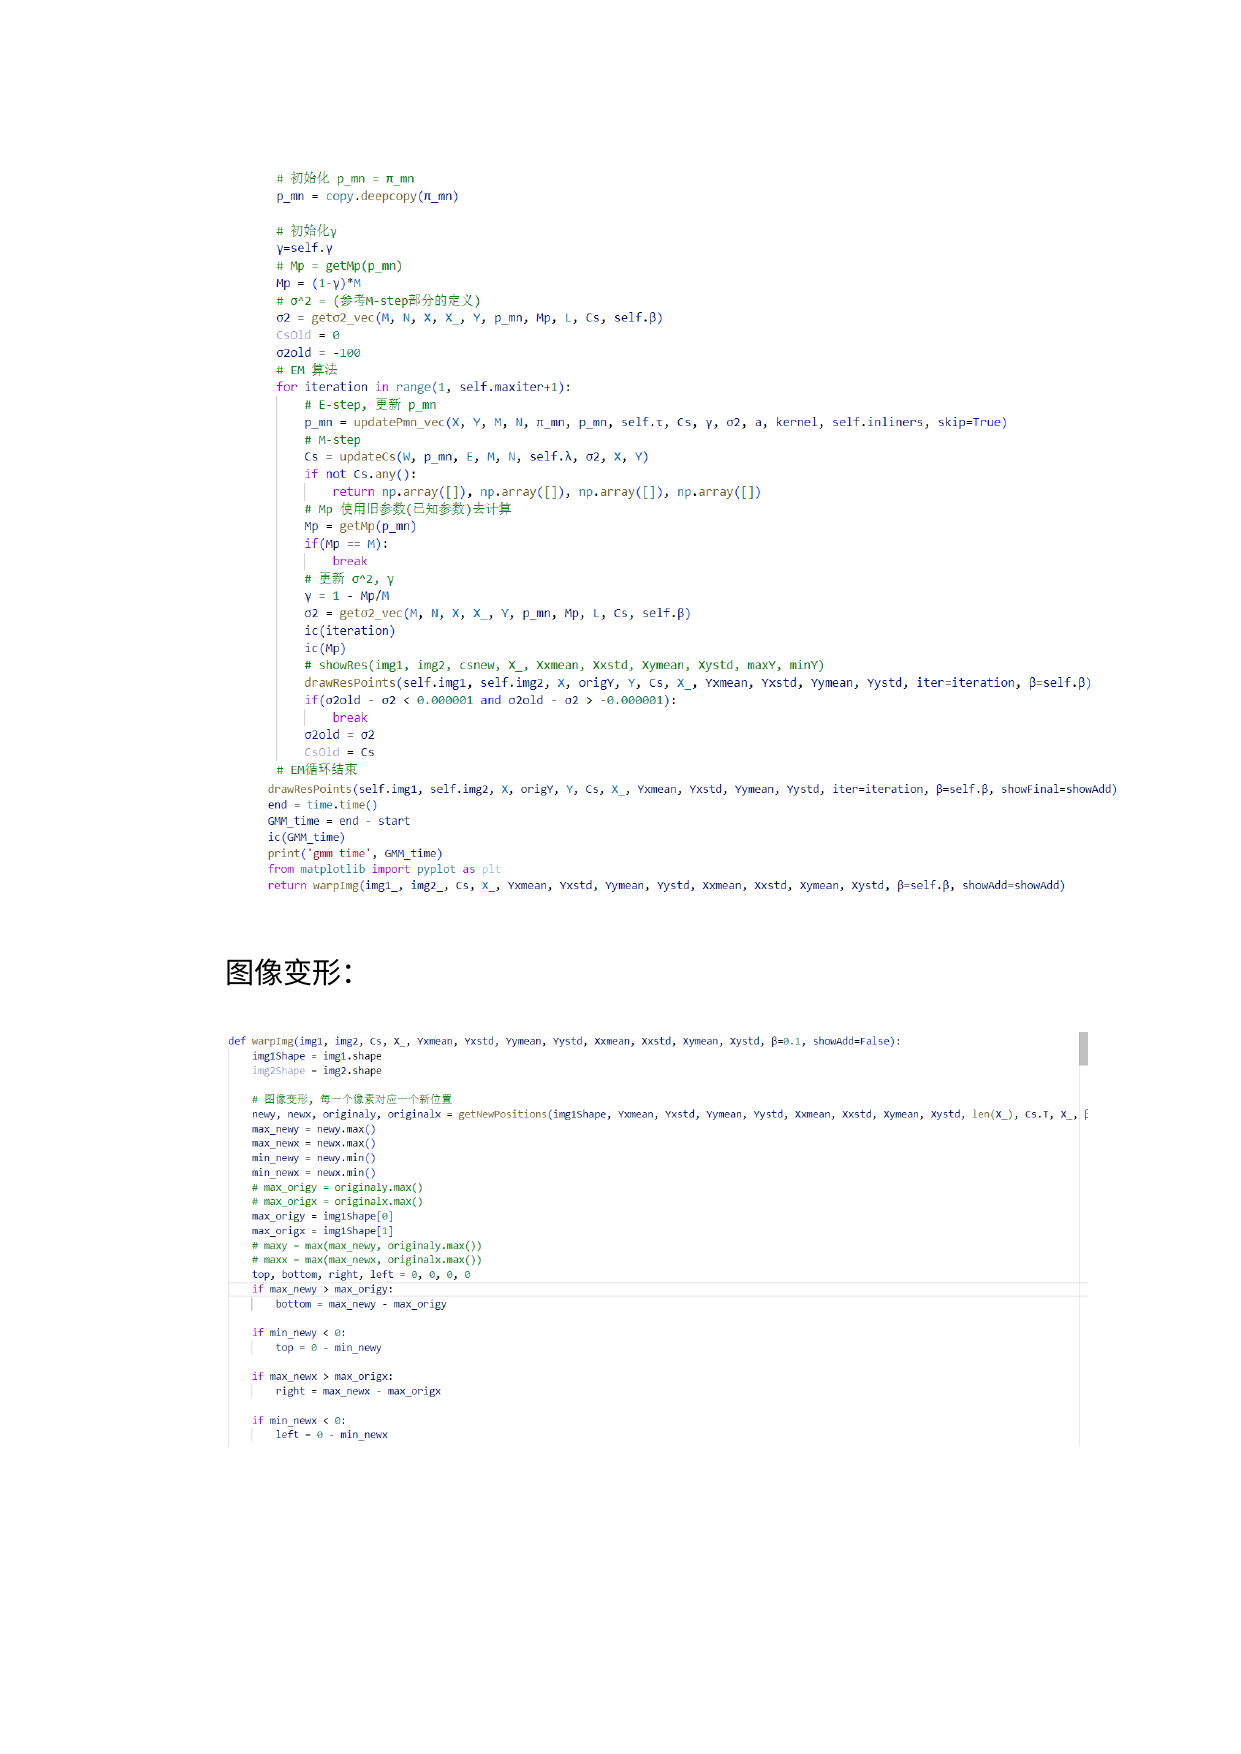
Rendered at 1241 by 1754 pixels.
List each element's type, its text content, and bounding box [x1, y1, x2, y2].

list 图像变形： [225, 939, 1053, 1004]
picture [262, 162, 1128, 901]
picture [225, 1032, 1088, 1447]
